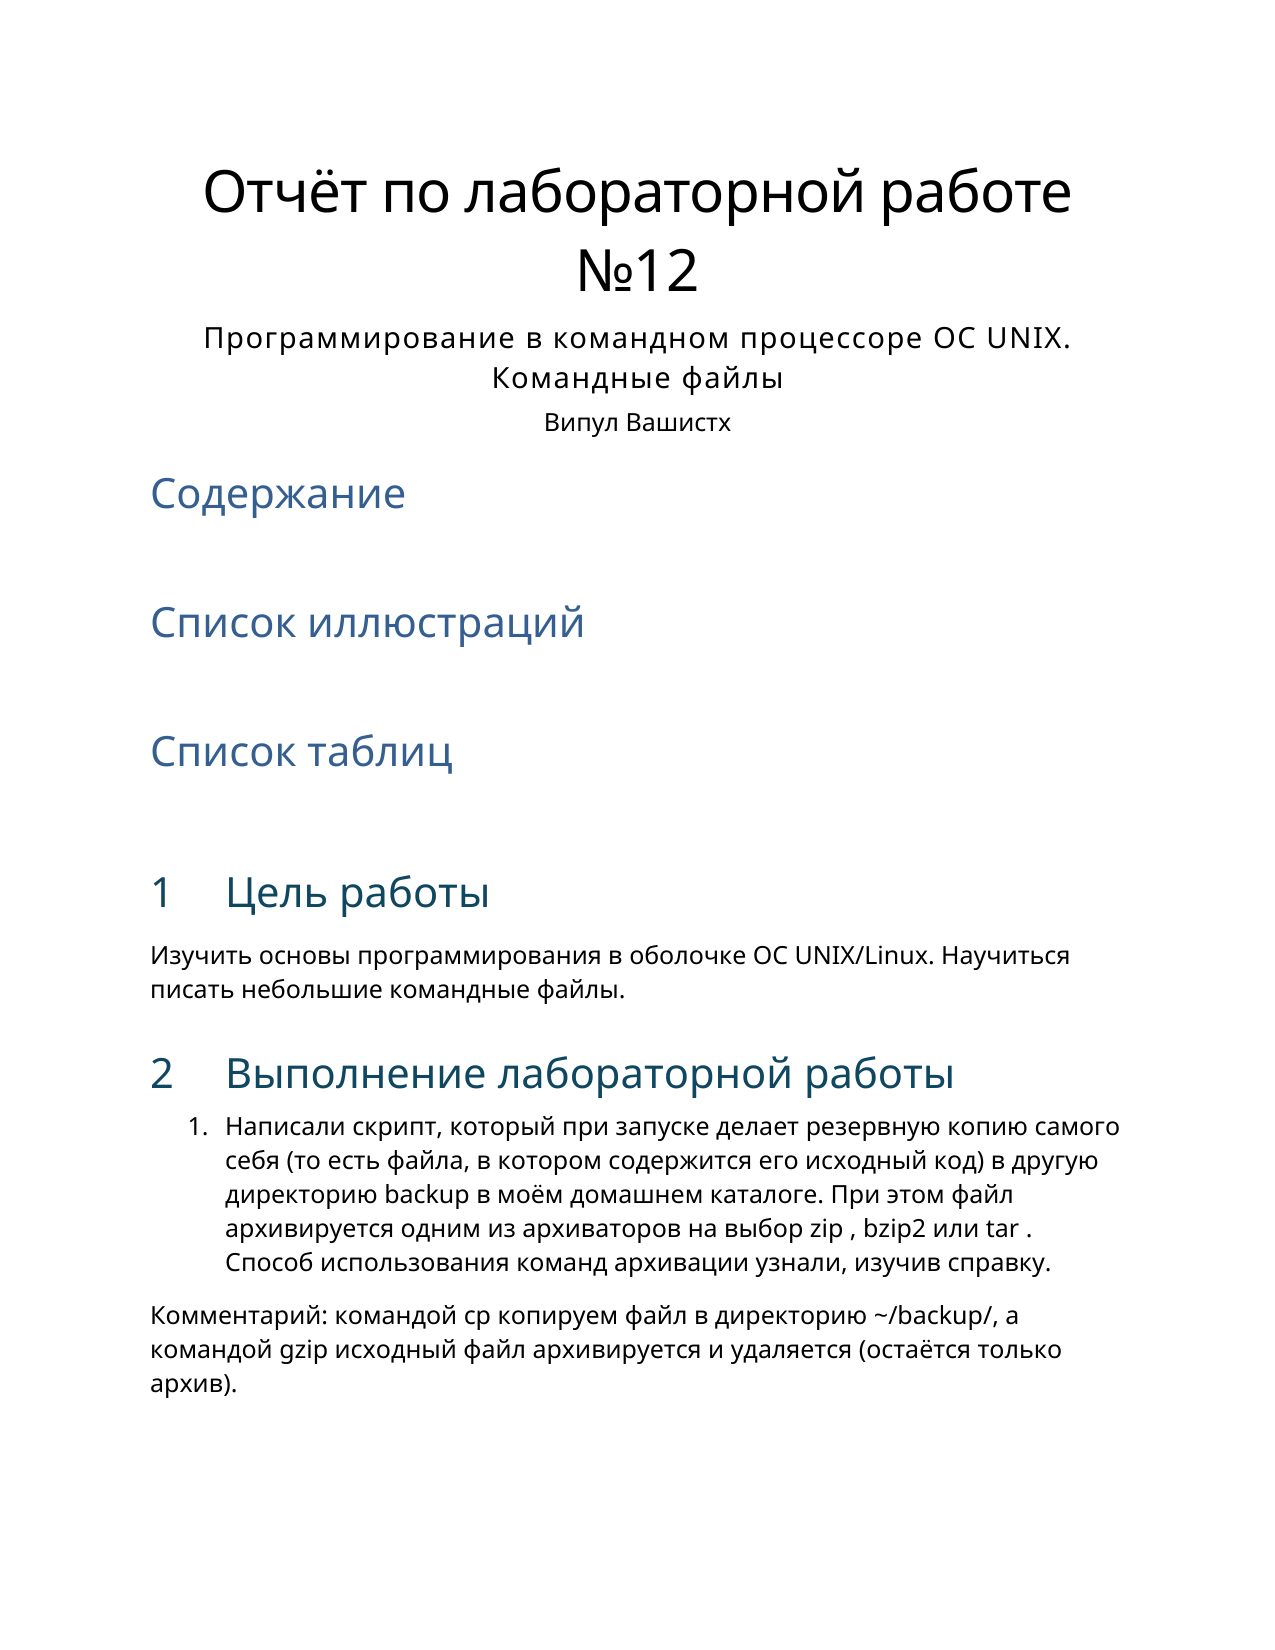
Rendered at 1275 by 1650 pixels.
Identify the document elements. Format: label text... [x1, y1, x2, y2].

text Изучить основы программирования в оболочке ОС UNIX/Linux. Научиться писать небольшие командные файлы. [150, 938, 1125, 1006]
subtitle Программирование в командном процессоре ОС UNIX. Командные файлы [150, 317, 1125, 397]
title Отчёт по лабораторной работе №12 [150, 150, 1125, 309]
list Написали скрипт, который при запуске делает резервную копию самого себя (то есть файла, в котором содержится его исходный код) в другую директорию backup в моём домашнем каталоге. При этом файл архивируется одним из архиваторов на выбор zip , bzip2 или tar . Способ использования команд архивации узнали, изучив справку. [187, 1109, 1125, 1279]
text Комментарий: командой cp копируем файл в директорию ~/backup/, а командой gzip исходный файл архивируется и удаляется (остаётся только архив). [150, 1298, 1125, 1400]
subtitle 1 Цель работы [150, 862, 1125, 919]
text Випул Вашистх [150, 405, 1125, 439]
subtitle 2 Выполнение лабораторной работы [150, 1044, 1125, 1100]
